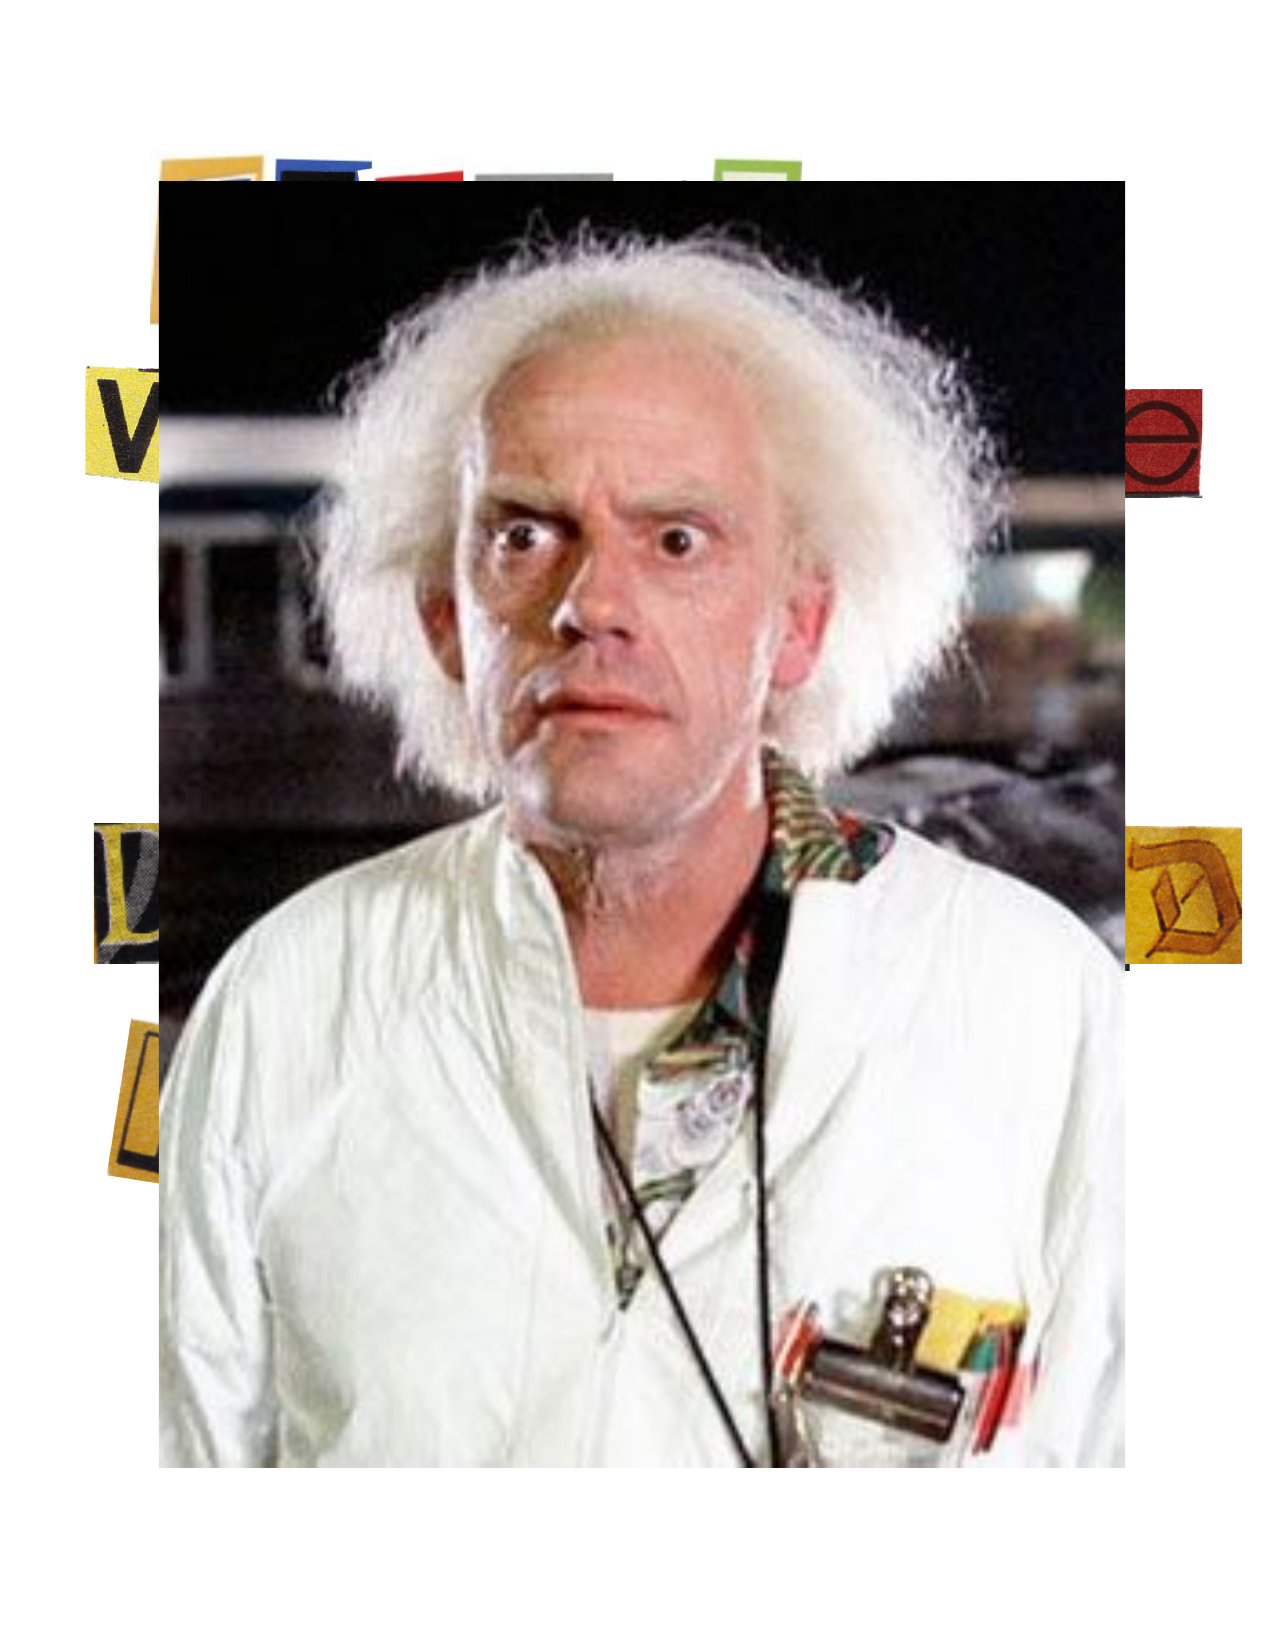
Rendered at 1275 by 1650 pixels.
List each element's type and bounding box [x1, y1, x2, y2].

picture [85, 150, 1243, 1468]
